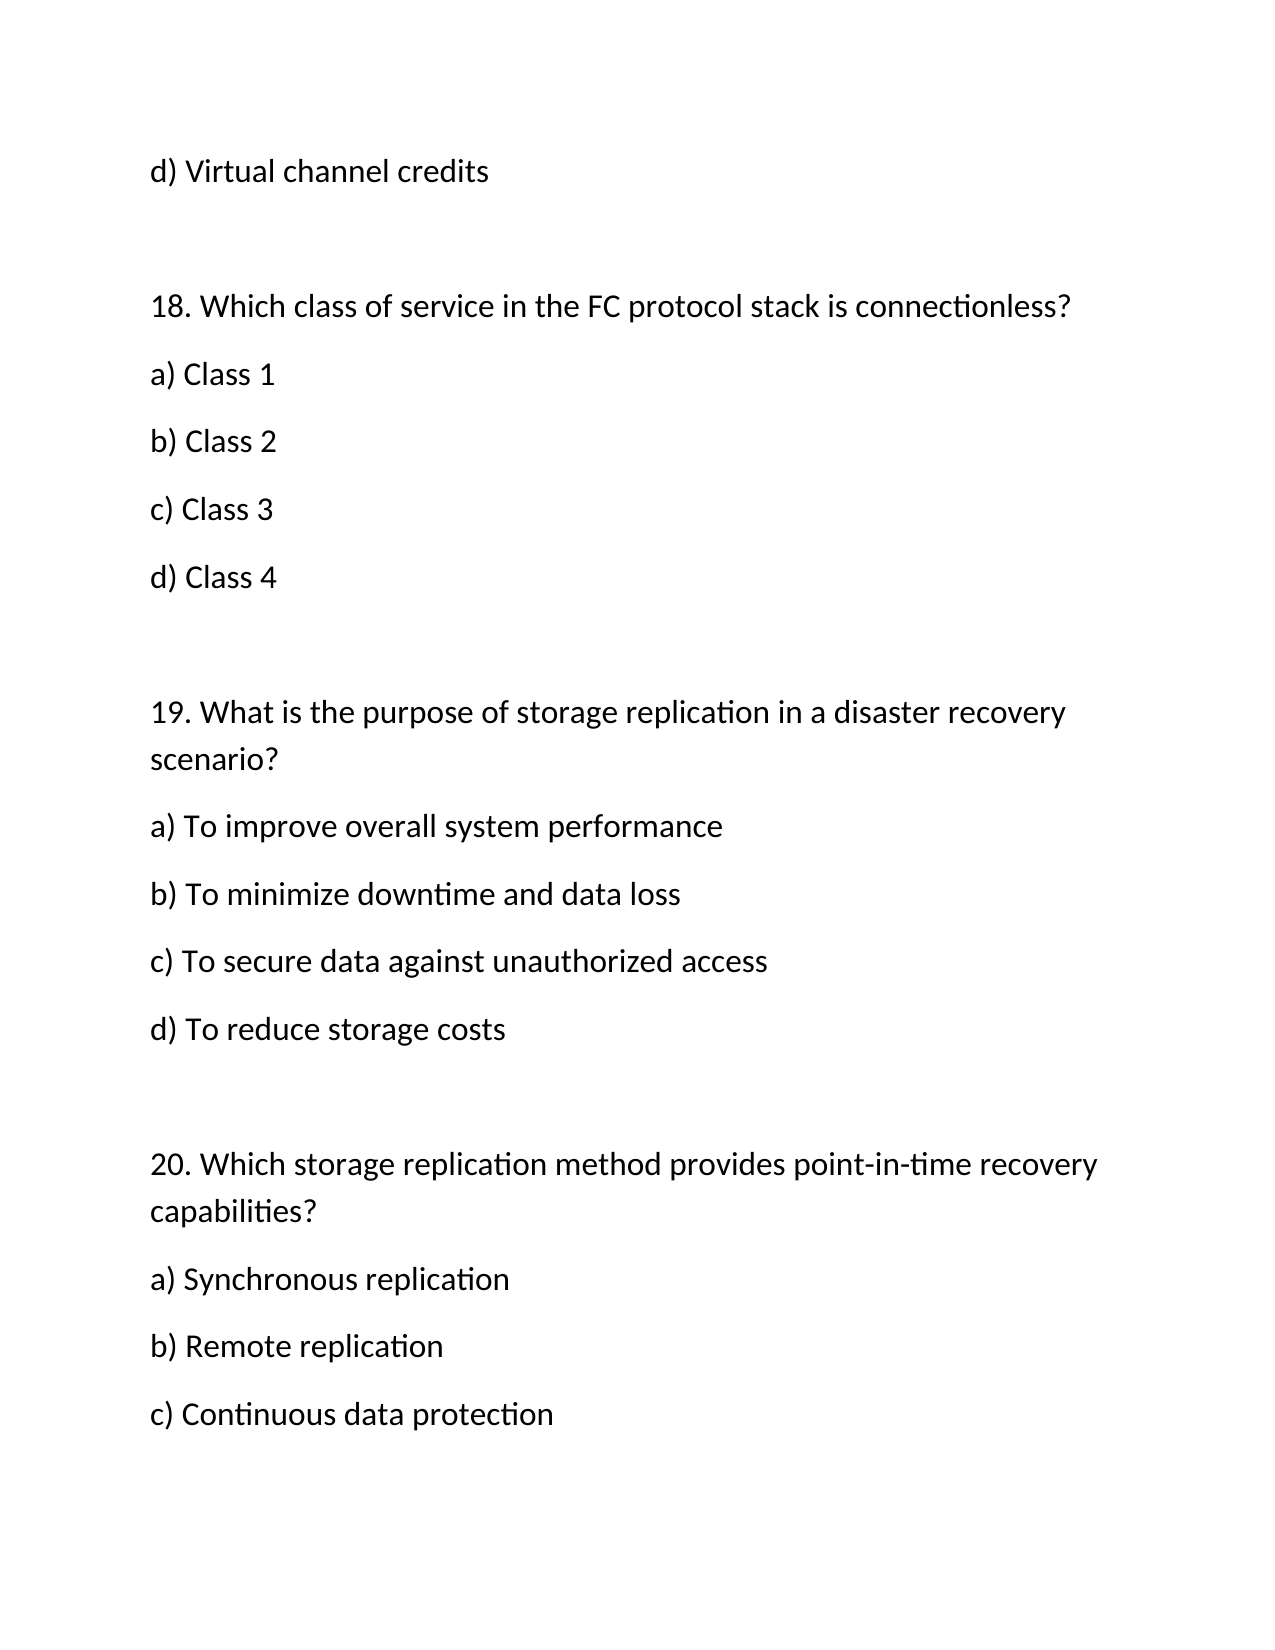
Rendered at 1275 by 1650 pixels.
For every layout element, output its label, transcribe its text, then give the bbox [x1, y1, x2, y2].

text b) Remote replication [150, 1325, 1125, 1366]
text 20. Which storage replication method provides point-in-time recovery capabilities? [150, 1143, 1125, 1231]
text d) To reduce storage costs [150, 1008, 1125, 1049]
text b) Class 2 [150, 420, 1125, 461]
text 19. What is the purpose of storage replication in a disaster recovery scenario? [150, 691, 1125, 778]
text d) Class 4 [150, 556, 1125, 596]
text a) Synchronous replication [150, 1258, 1125, 1298]
text c) Class 3 [150, 488, 1125, 529]
text a) To improve overall system performance [150, 805, 1125, 846]
text a) Class 1 [150, 353, 1125, 393]
text b) To minimize downtime and data loss [150, 873, 1125, 913]
text c) Continuous data protection [150, 1393, 1125, 1433]
text c) To secure data against unauthorized access [150, 940, 1125, 981]
text d) Virtual channel credits [150, 150, 1125, 191]
text 18. Which class of service in the FC protocol stack is connectionless? [150, 285, 1125, 326]
